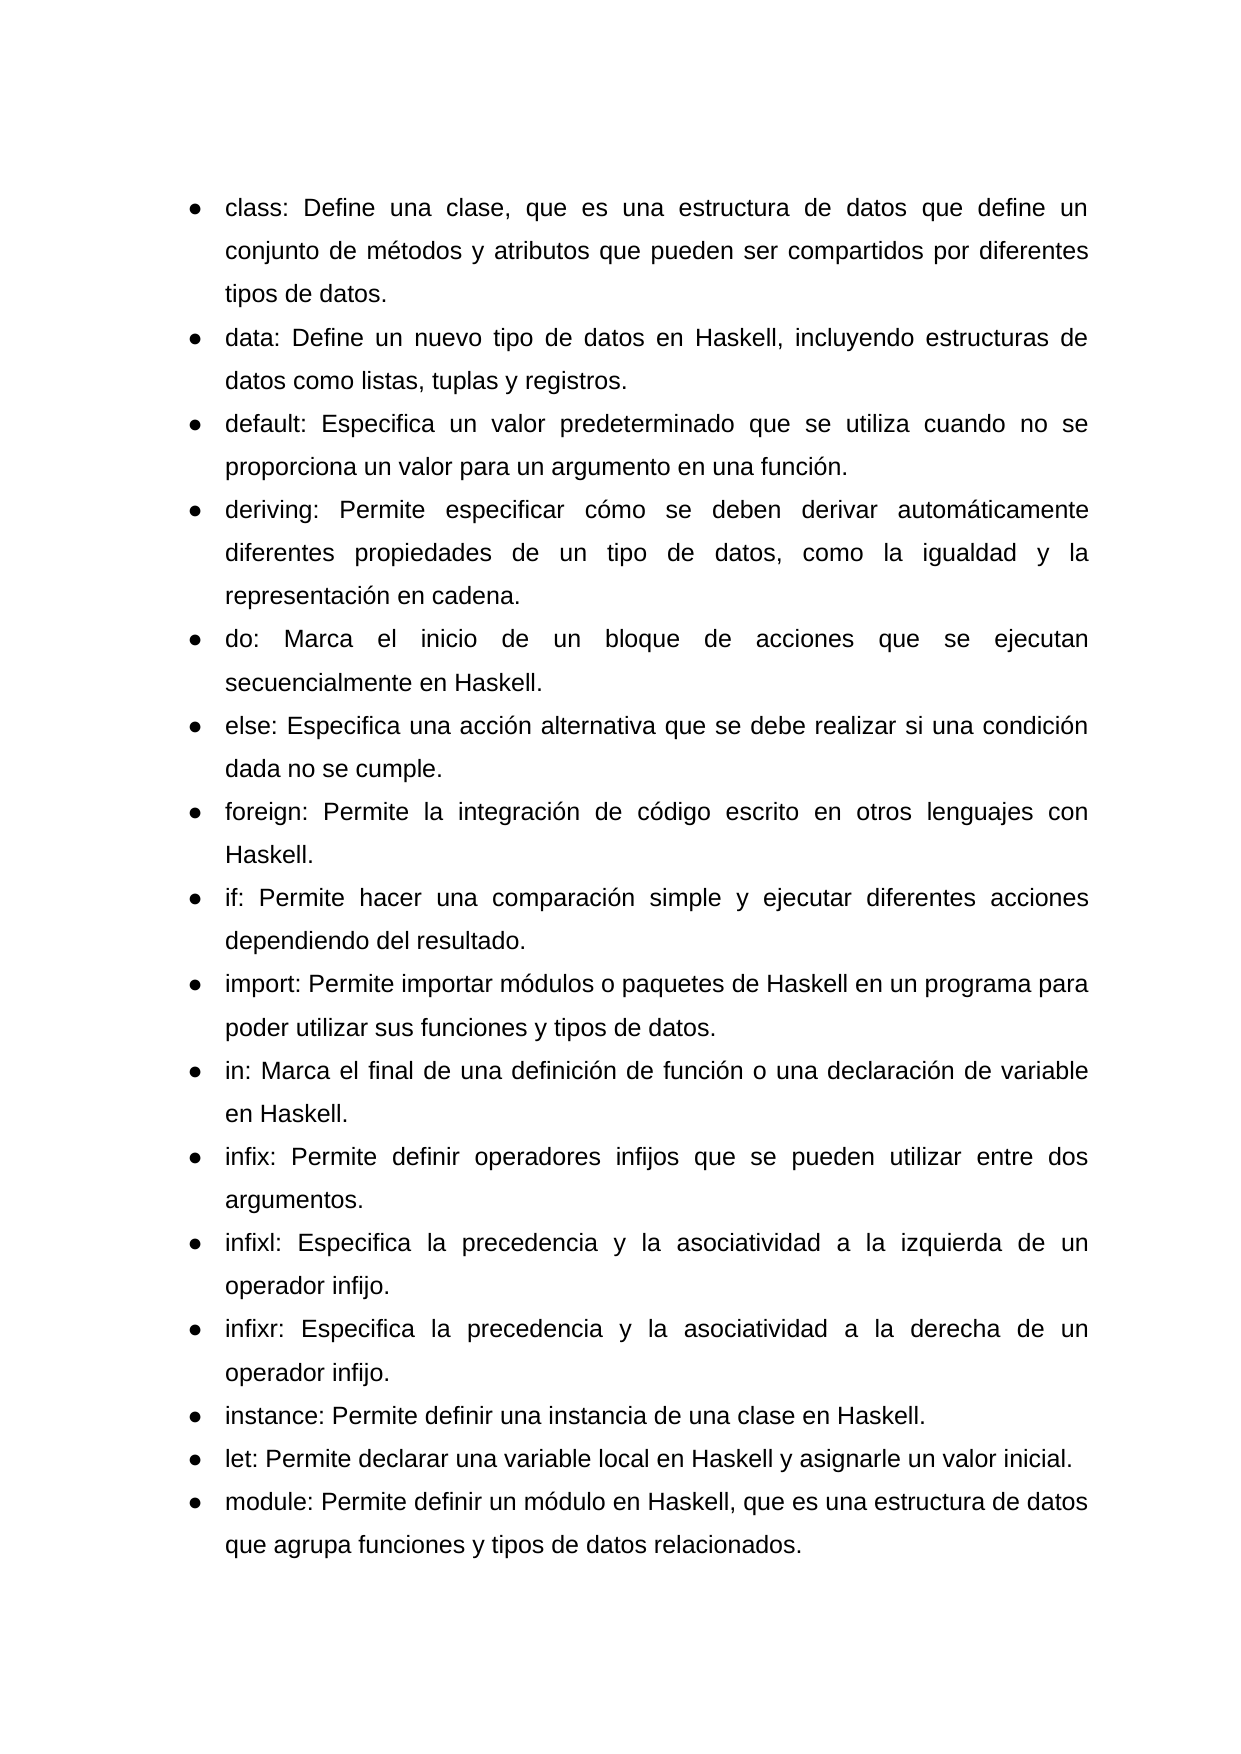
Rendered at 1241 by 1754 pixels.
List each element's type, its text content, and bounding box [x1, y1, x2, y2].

list foreign: Permite la integración de código escrito en otros lenguajes con Haskell. [187, 797, 1090, 869]
list if: Permite hacer una comparación simple y ejecutar diferentes acciones dependiendo del resultado. [187, 883, 1090, 955]
list else: Especifica una acción alternativa que se debe realizar si una condición dada no se cumple. [187, 711, 1090, 782]
list in: Marca el final de una definición de función o una declaración de variable en Haskell. [187, 1056, 1090, 1127]
list deriving: Permite especificar cómo se deben derivar automáticamente diferentes propiedades de un tipo de datos, como la igualdad y la representación en cadena. [187, 495, 1090, 610]
list module: Permite definir un módulo en Haskell, que es una estructura de datos que agrupa funciones y tipos de datos relacionados. [187, 1487, 1090, 1559]
list infixr: Especifica la precedencia y la asociatividad a la derecha de un operador infijo. [187, 1314, 1090, 1386]
list class: Define una clase, que es una estructura de datos que define un conjunto de métodos y atributos que pueden ser compartidos por diferentes tipos de datos. [187, 193, 1090, 308]
list instance: Permite definir una instancia de una clase en Haskell. [187, 1401, 1090, 1429]
list data: Define un nuevo tipo de datos en Haskell, incluyendo estructuras de datos como listas, tuplas y registros. [187, 322, 1090, 394]
list do: Marca el inicio de un bloque de acciones que se ejecutan secuencialmente en Haskell. [187, 624, 1090, 696]
list let: Permite declarar una variable local en Haskell y asignarle un valor inicial. [187, 1444, 1090, 1472]
list infix: Permite definir operadores infijos que se pueden utilizar entre dos argumentos. [187, 1142, 1090, 1214]
list default: Especifica un valor predeterminado que se utiliza cuando no se proporciona un valor para un argumento en una función. [187, 409, 1090, 481]
list infixl: Especifica la precedencia y la asociatividad a la izquierda de un operador infijo. [187, 1228, 1090, 1300]
list import: Permite importar módulos o paquetes de Haskell en un programa para poder utilizar sus funciones y tipos de datos. [187, 969, 1090, 1041]
